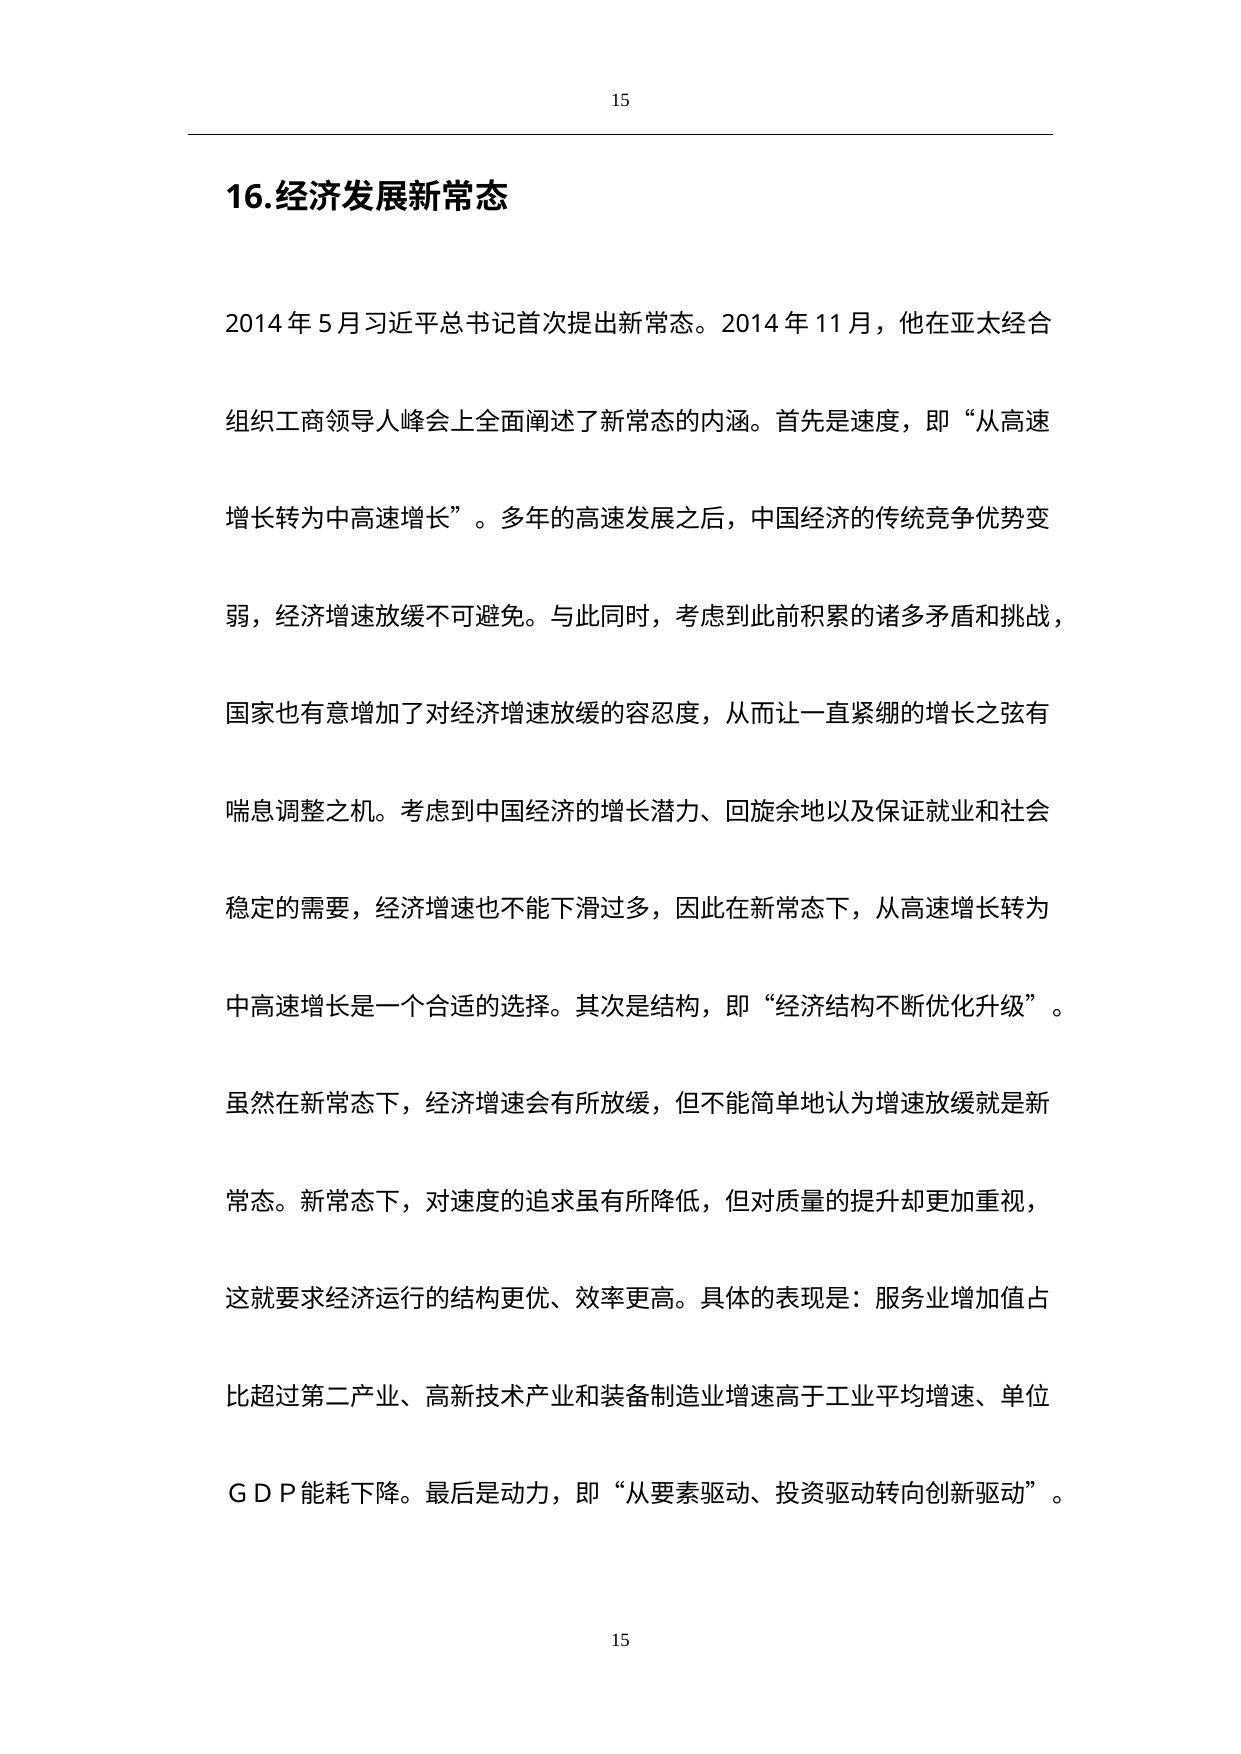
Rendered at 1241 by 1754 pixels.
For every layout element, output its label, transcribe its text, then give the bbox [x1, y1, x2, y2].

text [225, 289, 1053, 1524]
subtitle 经济发展新常态 [225, 162, 1053, 227]
